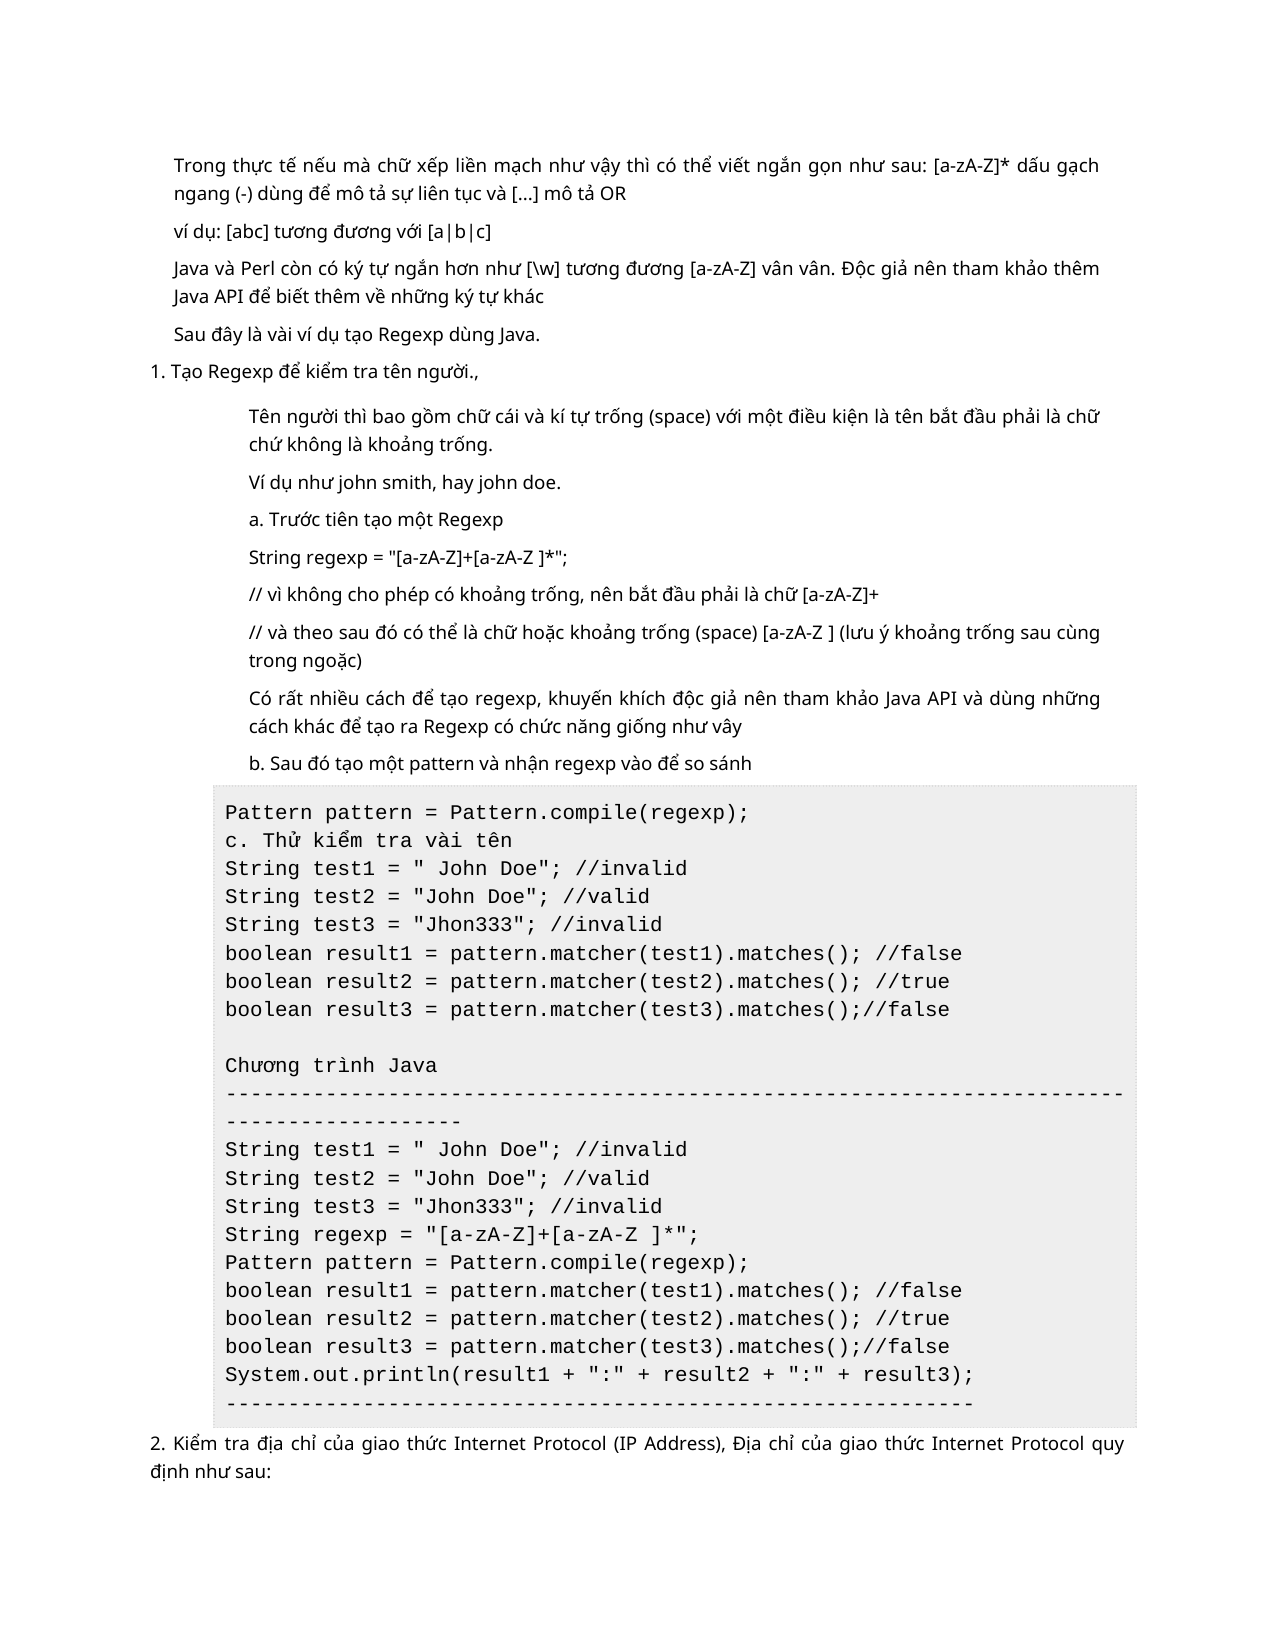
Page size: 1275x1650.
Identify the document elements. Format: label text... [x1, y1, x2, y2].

text boolean result1 = pattern.matcher(test1).matches(); //false [213, 1263, 1137, 1292]
text String regexp = "[a-zA-Z]+[a-zA-Z ]*"; [213, 1207, 1137, 1235]
text ví dụ: [abc] tương đương với [a|b|c] [173, 216, 1102, 244]
text boolean result2 = pattern.matcher(test2).matches(); //true [213, 1292, 1137, 1320]
text // vì không cho phép có khoảng trống, nên bắt đầu phải là chữ [a-zA-Z]+ [248, 579, 1102, 607]
text Ví dụ như john smith, hay john doe. [248, 467, 1102, 495]
text Sau đây là vài ví dụ tạo Regexp dùng Java. [173, 319, 1102, 347]
text String test1 = " John Doe"; //invalid [213, 1123, 1137, 1151]
text String test2 = "John Doe"; //valid [213, 1151, 1137, 1179]
text 1. Tạo Regexp để kiểm tra tên người., [150, 356, 1125, 384]
text Tên người thì bao gồm chữ cái và kí tự trống (space) với một điều kiện là tên bắt đầu phải là chữ chứ không là khoảng trống. [248, 401, 1102, 457]
text boolean result2 = pattern.matcher(test2).matches(); //true [213, 954, 1137, 982]
text Java và Perl còn có ký tự ngắn hơn như [\w] tương đương [a-zA-Z] vân vân. Độc giả nên tham khảo thêm Java API để biết thêm về những ký tự khác [173, 253, 1102, 309]
text Pattern pattern = Pattern.compile(regexp); [213, 785, 1137, 813]
text Có rất nhiều cách để tạo regexp, khuyến khích độc giả nên tham khảo Java API và dùng những cách khác để tạo ra Regexp có chức năng giống như vây [248, 682, 1102, 738]
text boolean result3 = pattern.matcher(test3).matches();//false [213, 1320, 1137, 1348]
text String test1 = " John Doe"; //invalid [213, 842, 1137, 870]
text boolean result1 = pattern.matcher(test1).matches(); //false [213, 926, 1137, 954]
text String test2 = "John Doe"; //valid [213, 870, 1137, 898]
text String test3 = "Jhon333"; //invalid [213, 898, 1137, 926]
text Pattern pattern = Pattern.compile(regexp); [213, 1235, 1137, 1263]
text a. Trước tiên tạo một Regexp [248, 504, 1102, 532]
text 2. Kiểm tra địa chỉ của giao thức Internet Protocol (IP Address), Địa chỉ của giao thức Internet Protocol quy định như sau: [150, 1428, 1125, 1484]
text String regexp = "[a-zA-Z]+[a-zA-Z ]*"; [248, 542, 1102, 570]
text boolean result3 = pattern.matcher(test3).matches();//false [213, 982, 1137, 1010]
text ------------------------------------------------------------------------------------------- [213, 1067, 1137, 1123]
text b. Sau đó tạo một pattern và nhận regexp vào để so sánh [248, 748, 1102, 776]
text String test3 = "Jhon333"; //invalid [213, 1179, 1137, 1207]
text // và theo sau đó có thể là chữ hoặc khoảng trống (space) [a-zA-Z ] (lưu ý khoảng trống sau cùng trong ngoặc) [248, 617, 1102, 673]
text Chương trình Java [213, 1038, 1137, 1067]
text ------------------------------------------------------------ [213, 1376, 1137, 1428]
text c. Thử kiểm tra vài tên [213, 813, 1137, 842]
text System.out.println(result1 + ":" + result2 + ":" + result3); [213, 1348, 1137, 1376]
text Trong thực tế nếu mà chữ xếp liền mạch như vậy thì có thể viết ngắn gọn như sau: [a-zA-Z]* dấu gạch ngang (-) dùng để mô tả sự liên tục và [...] mô tả OR [173, 150, 1102, 206]
